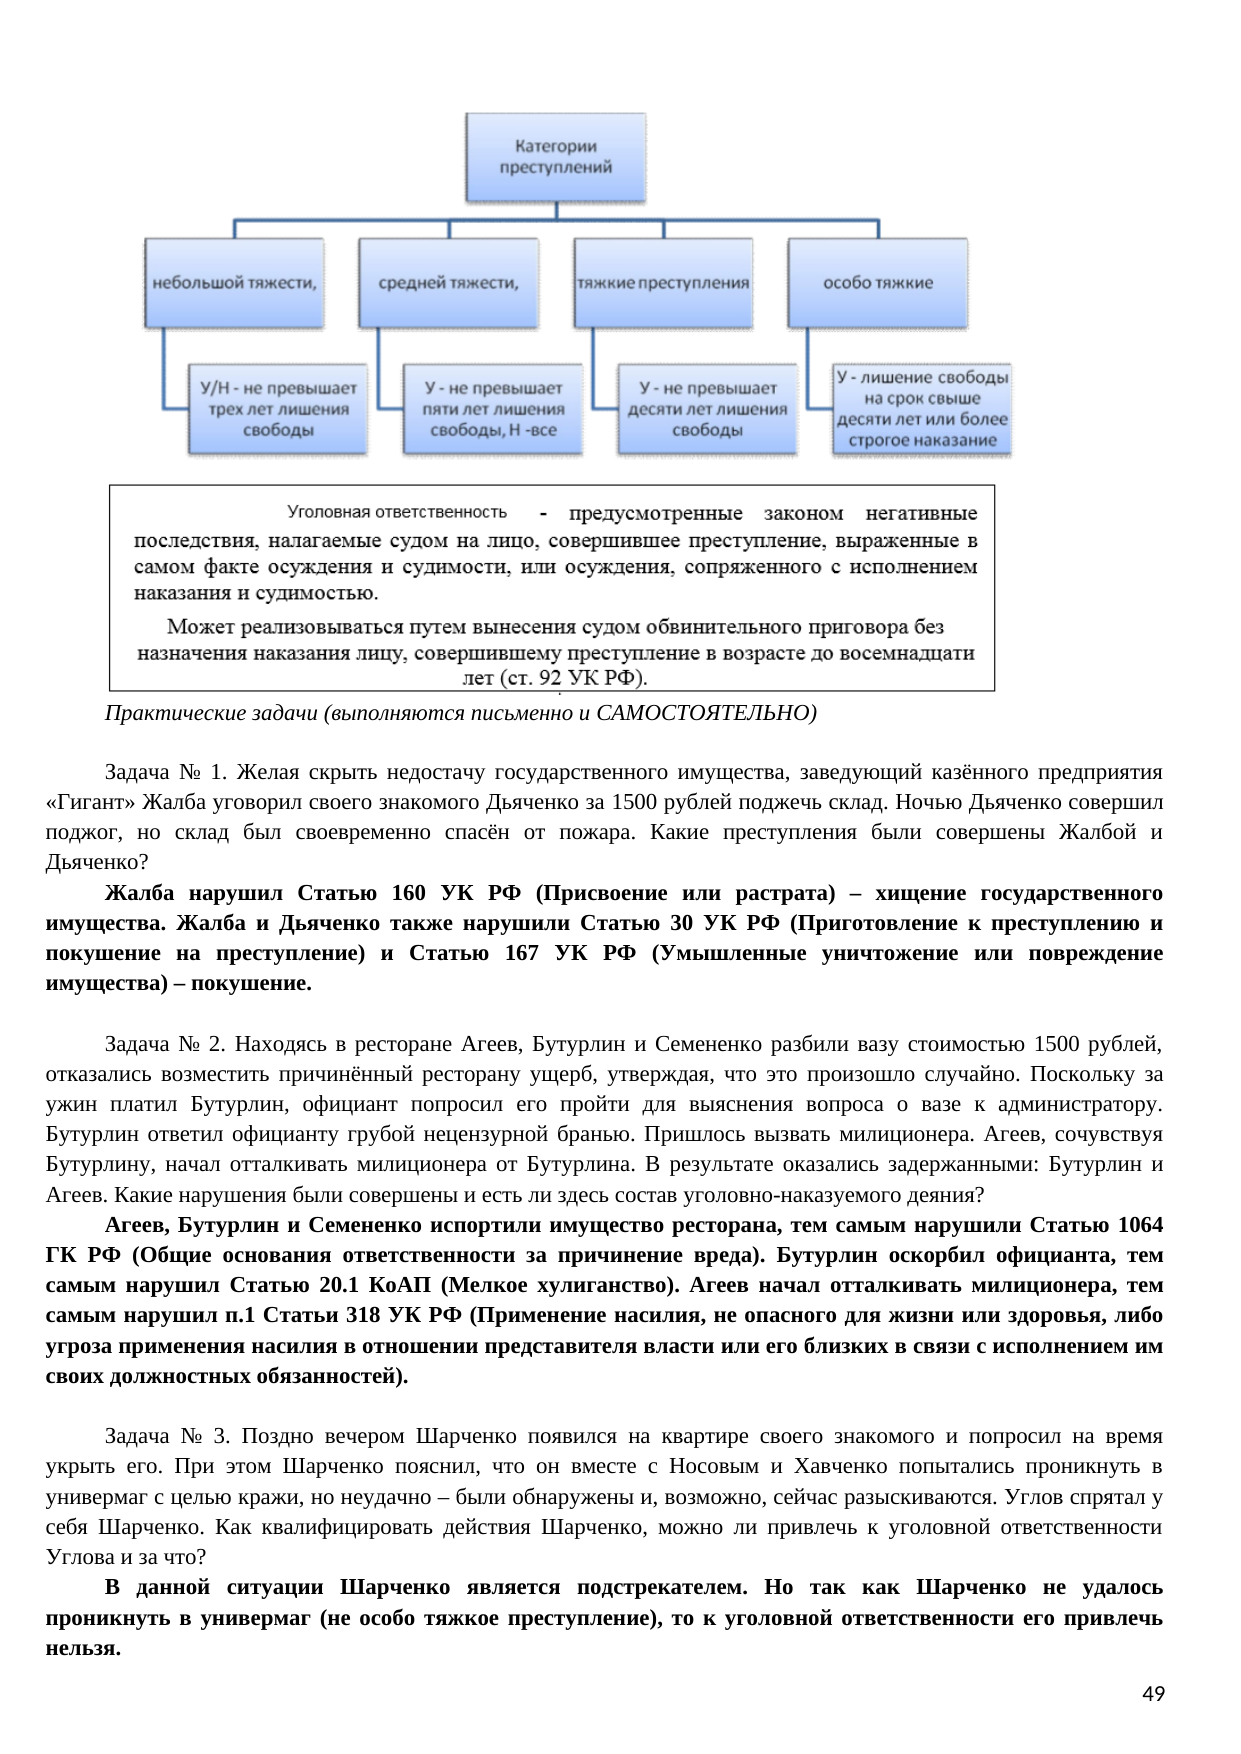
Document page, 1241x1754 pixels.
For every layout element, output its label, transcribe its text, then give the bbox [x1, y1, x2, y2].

text Задача № 2. Находясь в ресторане Агеев, Бутурлин и Семененко разбили вазу стоимостью 1500 рублей, отказались возместить причинённый ресторану ущерб, утверждая, что это произошло случайно. Поскольку за ужин платил Бутурлин, официант попросил его пройти для выяснения вопроса о вазе к администратору. Бутурлин ответил официанту грубой нецензурной бранью. Пришлось вызвать милиционера. Агеев, сочувствуя Бутурлину, начал отталкивать милиционера от Бутурлина. В результате оказались задержанными: Бутурлин и Агеев. Какие нарушения были совершены и есть ли здесь состав уголовно-наказуемого деяния? [45, 1030, 1165, 1207]
text Жалба нарушил Статью 160 УК РФ (Присвоение или растрата) – хищение государственного имущества. Жалба и Дьяченко также нарушили Статью 30 УК РФ (Приготовление к преступлению и покушение на преступление) и Статью 167 УК РФ (Умышленные уничтожение или повреждение имущества) – покушение. [45, 879, 1165, 996]
text Задача № 3. Поздно вечером Шарченко появился на квартире своего знакомого и попросил на время укрыть его. При этом Шарченко пояснил, что он вместе с Носовым и Хавченко попытались проникнуть в универмаг с целью кражи, но неудачно – были обнаружены и, возможно, сейчас разыскиваются. Углов спрятал у себя Шарченко. Как квалифицировать действия Шарченко, можно ли привлечь к уголовной ответственности Углова и за что? [45, 1422, 1165, 1569]
picture [75, 75, 1051, 695]
text В данной ситуации Шарченко является подстрекателем. Но так как Шарченко не удалось проникнуть в универмаг (не особо тяжкое преступление), то к уголовной ответственности его привлечь нельзя. [45, 1573, 1165, 1660]
text Задача № 1. Желая скрыть недостачу государственного имущества, заведующий казённого предприятия «Гигант» Жалба уговорил своего знакомого Дьяченко за 1500 рублей поджечь склад. Ночью Дьяченко совершил поджог, но склад был своевременно спасён от пожара. Какие преступления были совершены Жалбой и Дьяченко? [45, 758, 1165, 875]
text Агеев, Бутурлин и Семененко испортили имущество ресторана, тем самым нарушили Статью 1064 ГК РФ (Общие основания ответственности за причинение вреда). Бутурлин оскорбил официанта, тем самым нарушил Статью 20.1 КоАП (Мелкое хулиганство). Агеев начал отталкивать милиционера, тем самым нарушил п.1 Статьи 318 УК РФ (Применение насилия, не опасного для жизни или здоровья, либо угроза применения насилия в отношении представителя власти или его близких в связи с исполнением им своих должностных обязанностей). [45, 1211, 1165, 1388]
subtitle Практические задачи (выполняются письменно и САМОСТОЯТЕЛЬНО) [45, 699, 1165, 726]
